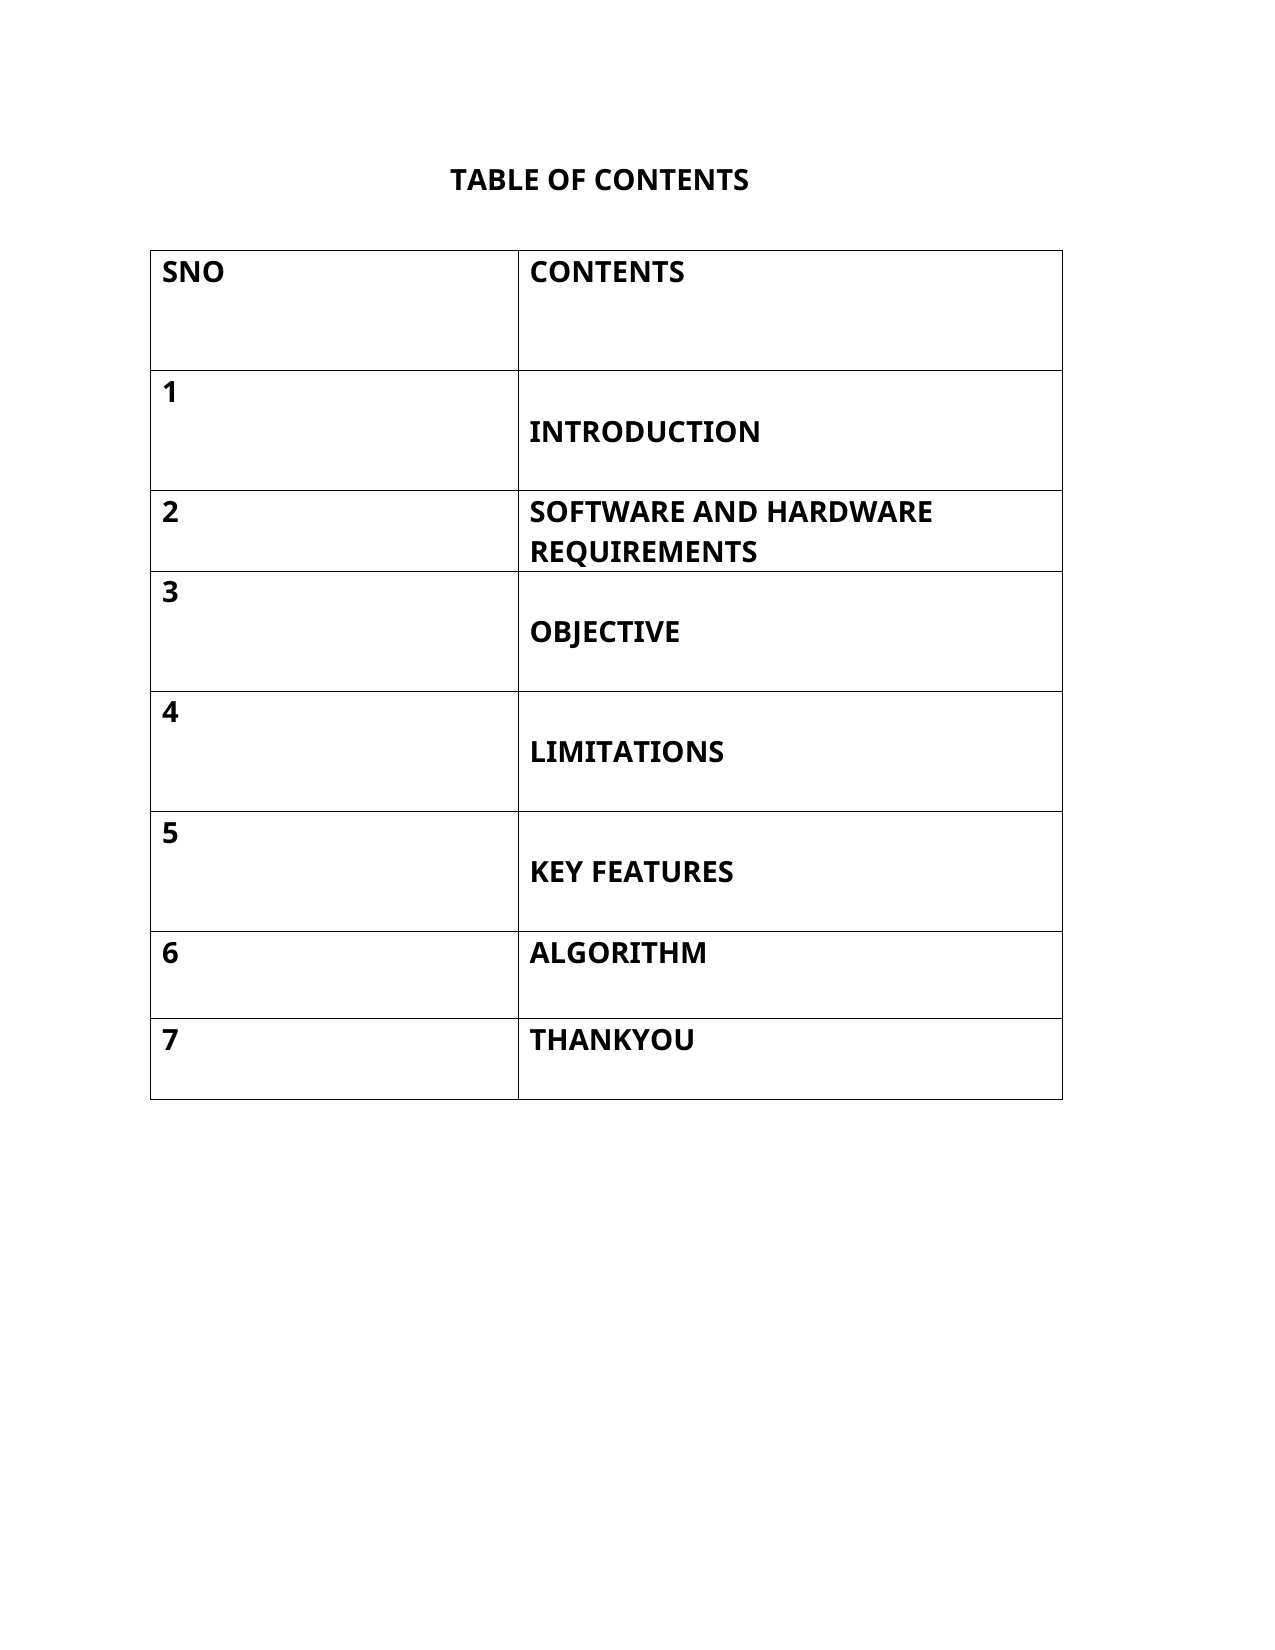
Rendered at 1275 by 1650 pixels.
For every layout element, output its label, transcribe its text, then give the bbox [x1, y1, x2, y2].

table_cell 2 [151, 491, 518, 571]
table_cell 3 [151, 572, 518, 691]
text TABLE OF CONTENTS [375, 159, 1125, 198]
table_header SNO [151, 251, 518, 370]
table_cell 5 [151, 812, 518, 931]
table_header CONTENTS [519, 251, 1062, 370]
table_cell SOFTWARE AND HARDWARE REQUIREMENTS [519, 491, 1062, 571]
table_cell KEY FEATURES [519, 812, 1062, 931]
table_cell 7 [151, 1019, 518, 1098]
table_cell THANKYOU [519, 1019, 1062, 1098]
table_cell LIMITATIONS [519, 692, 1062, 811]
table_cell INTRODUCTION [519, 371, 1062, 490]
table_cell 6 [151, 932, 518, 1018]
table_cell 1 [151, 371, 518, 490]
table_cell ALGORITHM [519, 932, 1062, 1018]
table_cell OBJECTIVE [519, 572, 1062, 691]
table_cell 4 [151, 692, 518, 811]
